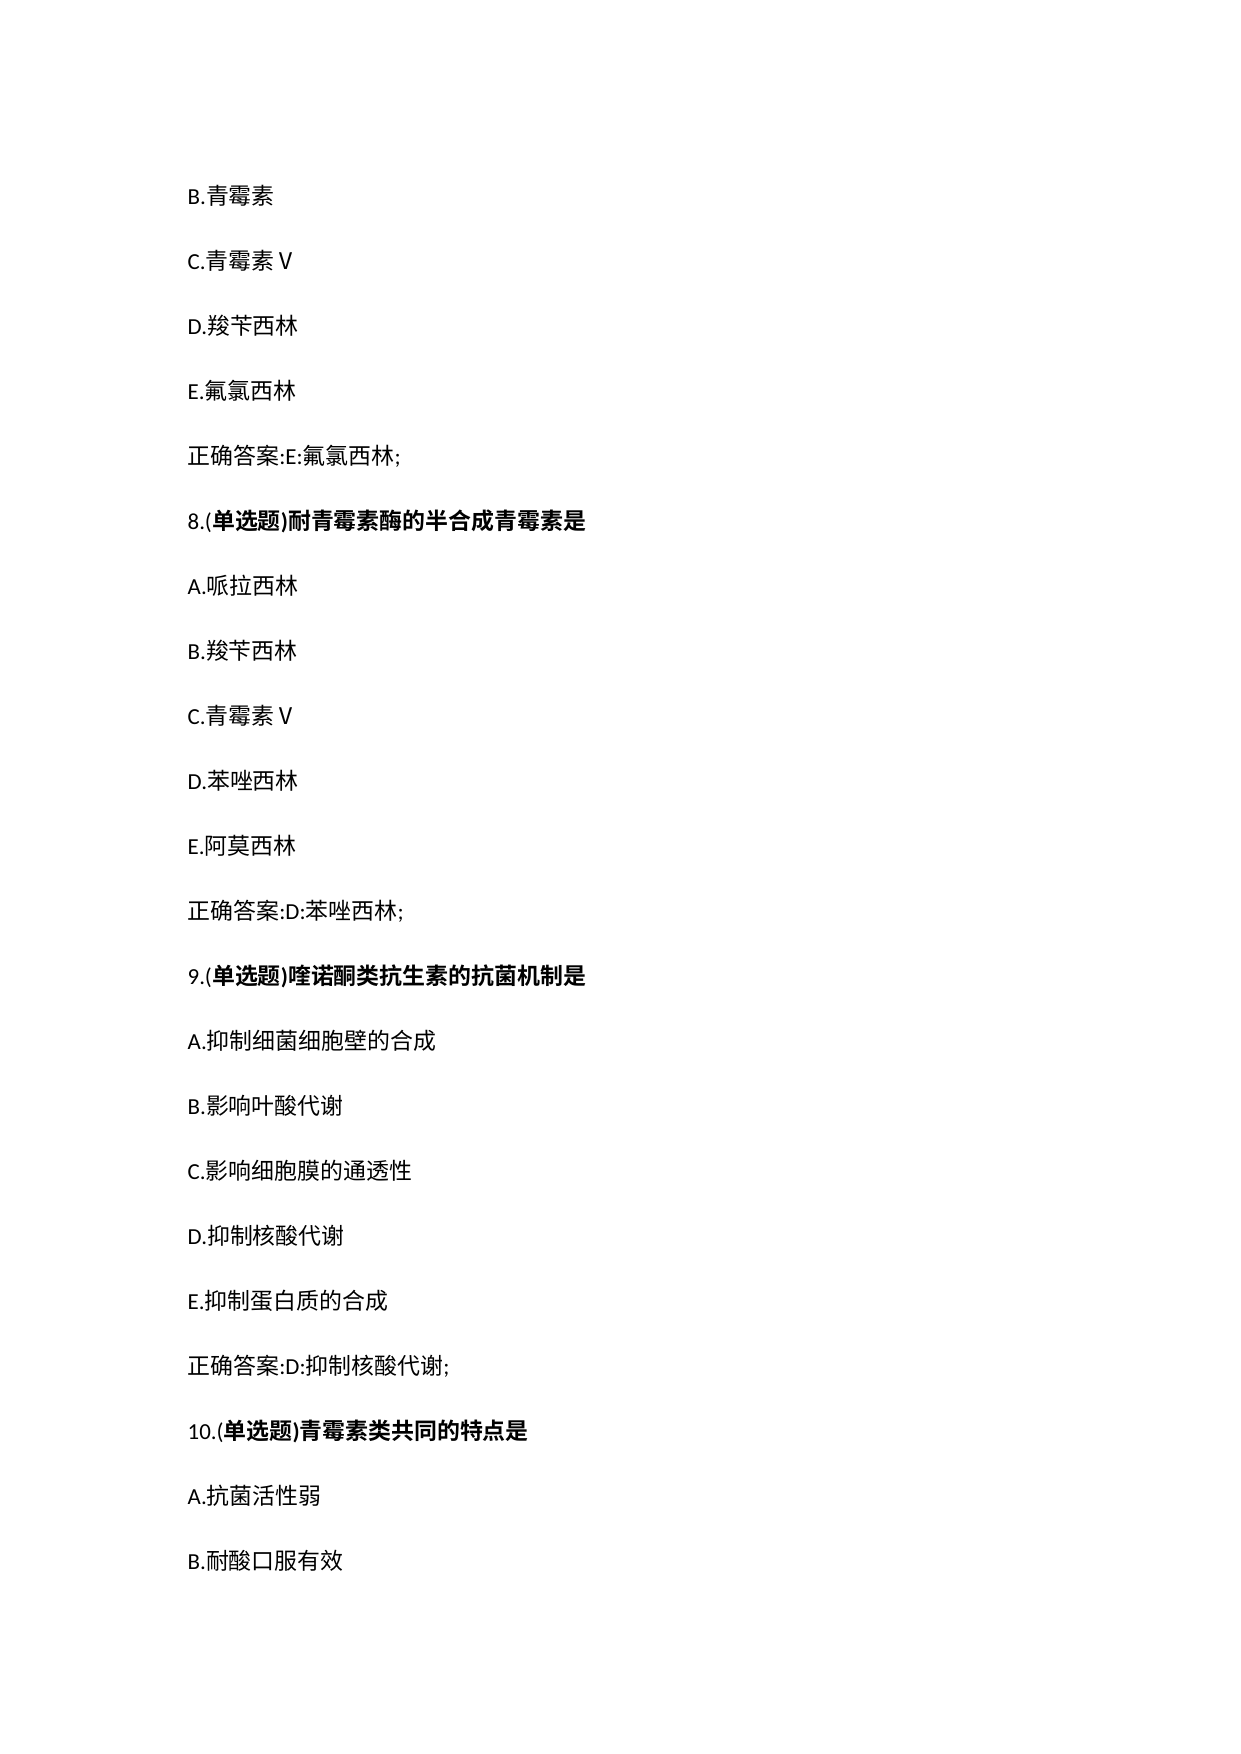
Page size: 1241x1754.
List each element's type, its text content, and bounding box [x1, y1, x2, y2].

text 9.(单选题)喹诺酮类抗生素的抗菌机制是 [187, 942, 1053, 1007]
text D.抑制核酸代谢 [187, 1202, 1053, 1267]
text A.抗菌活性弱 [187, 1462, 1053, 1527]
text E.抑制蛋白质的合成 [187, 1267, 1053, 1332]
text A.哌拉西林 [187, 552, 1053, 617]
text C.影响细胞膜的通透性 [187, 1137, 1053, 1202]
text B.耐酸口服有效 [187, 1527, 1053, 1592]
text E.阿莫西林 [187, 812, 1053, 877]
text E.氟氯西林 [187, 357, 1053, 422]
text A.抑制细菌细胞壁的合成 [187, 1007, 1053, 1072]
text B.青霉素 [187, 162, 1053, 227]
text B.羧苄西林 [187, 617, 1053, 682]
text 8.(单选题)耐青霉素酶的半合成青霉素是 [187, 487, 1053, 552]
text 正确答案:D:苯唑西林; [187, 877, 1053, 942]
text D.苯唑西林 [187, 747, 1053, 812]
text 正确答案:D:抑制核酸代谢; [187, 1332, 1053, 1397]
text D.羧苄西林 [187, 292, 1053, 357]
text B.影响叶酸代谢 [187, 1072, 1053, 1137]
text C.青霉素Ⅴ [187, 227, 1053, 292]
text 10.(单选题)青霉素类共同的特点是 [187, 1397, 1053, 1462]
text C.青霉素Ⅴ [187, 682, 1053, 747]
text 正确答案:E:氟氯西林; [187, 422, 1053, 487]
